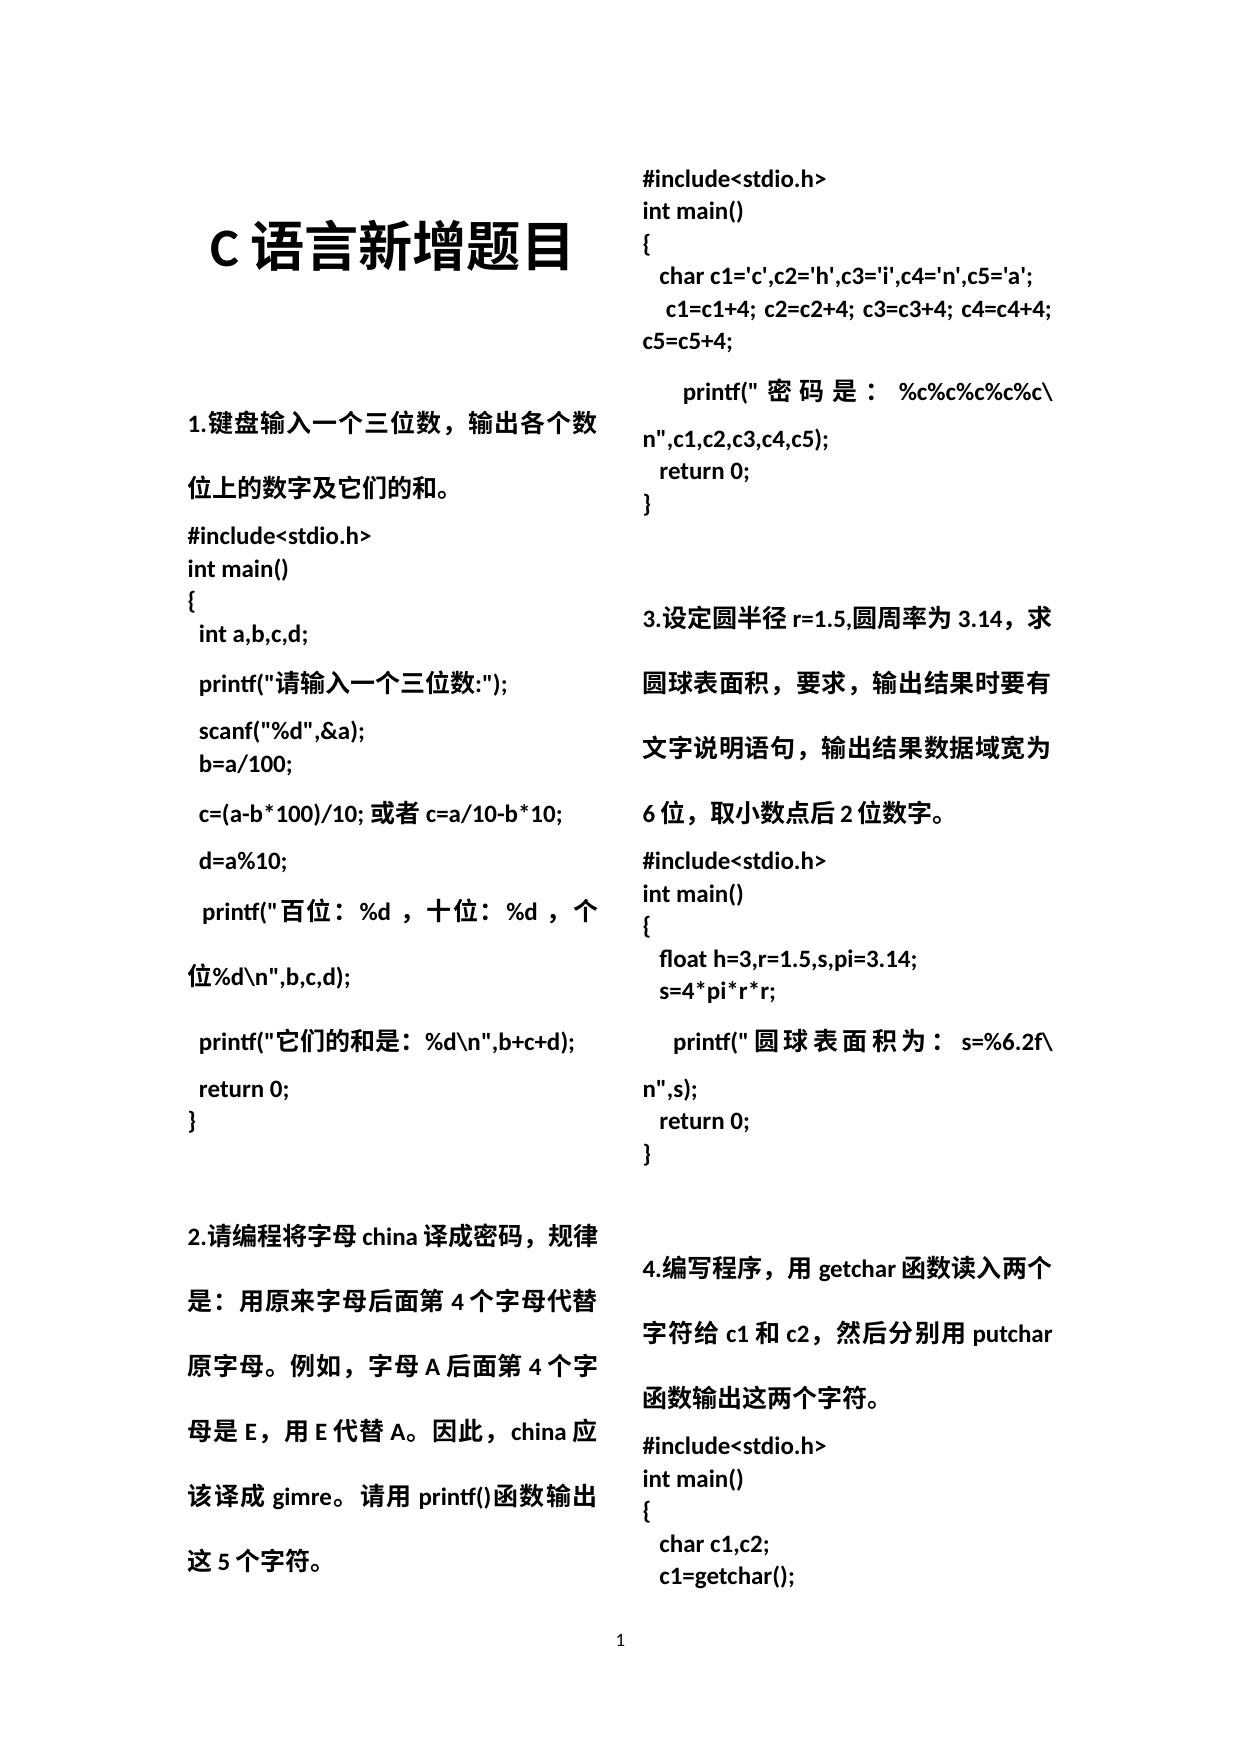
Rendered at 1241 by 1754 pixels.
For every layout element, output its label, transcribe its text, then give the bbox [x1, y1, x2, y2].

text #include<stdio.h> [642, 162, 1053, 194]
text c1=getchar(); [642, 1559, 1053, 1592]
text 2.请编程将字母china译成密码，规律是：用原来字母后面第4个字母代替原字母。例如，字母A后面第4个字母是E，用E代替A。因此，china应该译成gimre。请用printf()函数输出这5个字符。 [187, 1202, 598, 1592]
text int main() [642, 1462, 1053, 1494]
text s=4*pi*r*r; [642, 974, 1053, 1007]
text { [642, 1494, 1053, 1527]
text c=(a-b*100)/10; 或者 c=a/10-b*10; [187, 779, 598, 844]
text printf("圆球表面积为：s=%6.2f\n",s); [642, 1007, 1053, 1104]
text #include<stdio.h> [642, 1429, 1053, 1462]
text { [187, 584, 598, 617]
text int main() [187, 552, 598, 584]
text return 0; [642, 454, 1053, 487]
text int main() [642, 877, 1053, 909]
text { [642, 227, 1053, 259]
text C语言新增题目 [187, 194, 598, 292]
text printf("百位：%d ，十位：%d ，个位%d\n",b,c,d); [187, 877, 598, 1007]
text } [642, 1137, 1053, 1169]
text char c1,c2; [642, 1527, 1053, 1559]
text float h=3,r=1.5,s,pi=3.14; [642, 942, 1053, 974]
text #include<stdio.h> [187, 519, 598, 552]
text } [187, 1104, 598, 1137]
text printf("它们的和是：%d\n",b+c+d); [187, 1007, 598, 1072]
text 1.键盘输入一个三位数，输出各个数位上的数字及它们的和。 [187, 389, 598, 519]
text int a,b,c,d; [187, 617, 598, 649]
text d=a%10; [187, 844, 598, 877]
text return 0; [187, 1072, 598, 1104]
text { [642, 909, 1053, 942]
text char c1='c',c2='h',c3='i',c4='n',c5='a'; [642, 259, 1053, 292]
text #include<stdio.h> [642, 844, 1053, 877]
text printf("密码是：%c%c%c%c%c\n",c1,c2,c3,c4,c5); [642, 357, 1053, 454]
text printf("请输入一个三位数:"); [187, 649, 598, 714]
text c1=c1+4; c2=c2+4; c3=c3+4; c4=c4+4; c5=c5+4; [642, 292, 1053, 357]
text b=a/100; [187, 747, 598, 779]
text } [642, 487, 1053, 519]
text return 0; [642, 1104, 1053, 1137]
text int main() [642, 194, 1053, 227]
text 3.设定圆半径r=1.5,圆周率为3.14，求圆球表面积，要求，输出结果时要有文字说明语句，输出结果数据域宽为6位，取小数点后2位数字。 [642, 584, 1053, 844]
text scanf("%d",&a); [187, 714, 598, 747]
text 4.编写程序，用getchar函数读入两个字符给c1和c2，然后分别用putchar函数输出这两个字符。 [642, 1234, 1053, 1429]
